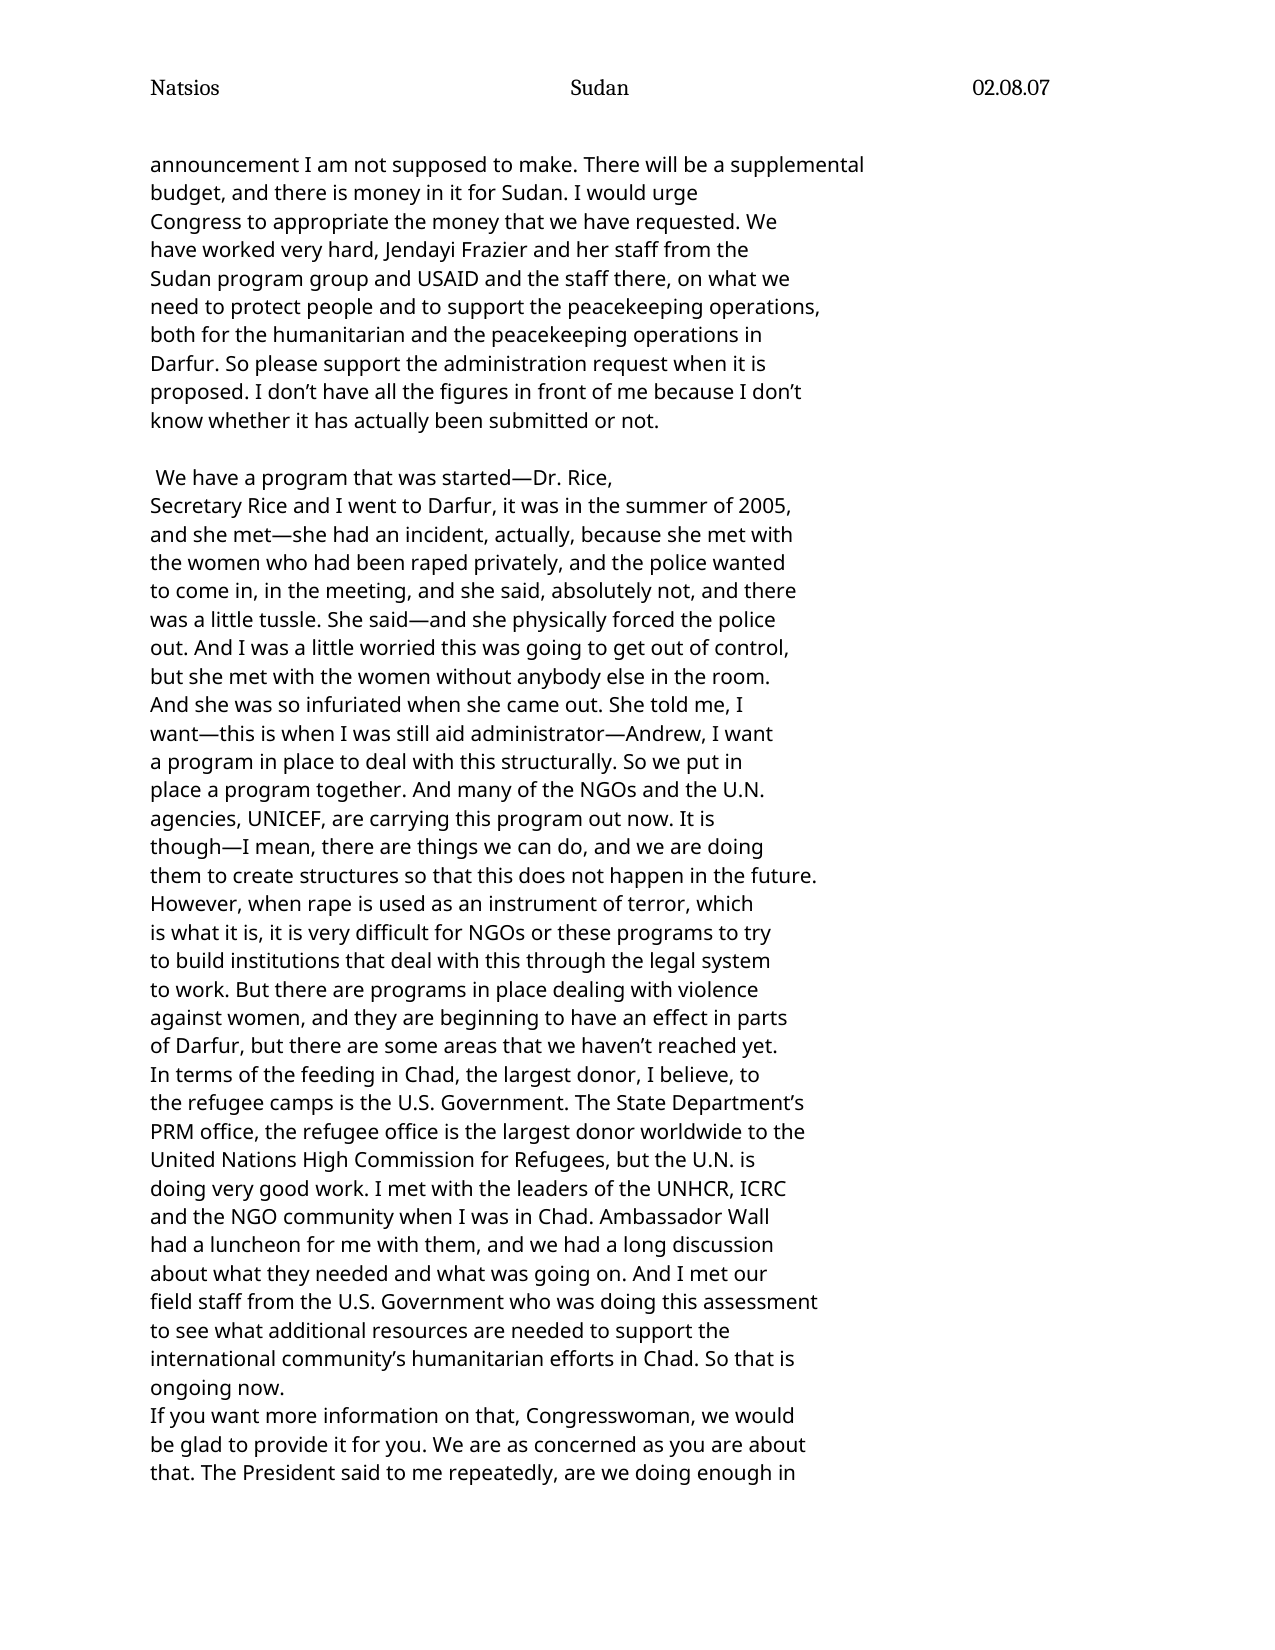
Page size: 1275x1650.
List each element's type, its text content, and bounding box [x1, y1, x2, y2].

text had a luncheon for me with them, and we had a long discussion [150, 1231, 1125, 1259]
text was a little tussle. She said—and she physically forced the police [150, 605, 1125, 633]
text want—this is when I was still aid administrator—Andrew, I want [150, 719, 1125, 747]
text ongoing now. [150, 1373, 1125, 1401]
text about what they needed and what was going on. And I met our [150, 1259, 1125, 1287]
text to build institutions that deal with this through the legal system [150, 946, 1125, 975]
text is what it is, it is very difficult for NGOs or these programs to try [150, 918, 1125, 946]
text be glad to provide it for you. We are as concerned as you are about [150, 1430, 1125, 1458]
text proposed. I don’t have all the figures in front of me because I don’t [150, 377, 1125, 406]
text If you want more information on that, Congresswoman, we would [150, 1401, 1125, 1430]
text need to protect people and to support the peacekeeping operations, [150, 292, 1125, 321]
text Secretary Rice and I went to Darfur, it was in the summer of 2005, [150, 491, 1125, 520]
text a program in place to deal with this structurally. So we put in [150, 747, 1125, 776]
text agencies, UNICEF, are carrying this program out now. It is [150, 804, 1125, 832]
text them to create structures so that this does not happen in the future. [150, 861, 1125, 889]
text and the NGO community when I was in Chad. Ambassador Wall [150, 1202, 1125, 1231]
text have worked very hard, Jendayi Frazier and her staff from the [150, 235, 1125, 264]
text Sudan program group and USAID and the staff there, on what we [150, 264, 1125, 292]
text We have a program that was started—Dr. Rice, [150, 463, 1125, 491]
text to work. But there are programs in place dealing with violence [150, 975, 1125, 1003]
text to come in, in the meeting, and she said, absolutely not, and there [150, 577, 1125, 605]
text out. And I was a little worried this was going to get out of control, [150, 633, 1125, 662]
text though—I mean, there are things we can do, and we are doing [150, 832, 1125, 861]
text to see what additional resources are needed to support the [150, 1316, 1125, 1344]
text budget, and there is money in it for Sudan. I would urge [150, 178, 1125, 207]
text both for the humanitarian and the peacekeeping operations in [150, 321, 1125, 349]
text that. The President said to me repeatedly, are we doing enough in [150, 1458, 1125, 1487]
text international community’s humanitarian efforts in Chad. So that is [150, 1344, 1125, 1373]
text PRM office, the refugee office is the largest donor worldwide to the [150, 1117, 1125, 1145]
text the women who had been raped privately, and the police wanted [150, 548, 1125, 577]
text doing very good work. I met with the leaders of the UNHCR, ICRC [150, 1174, 1125, 1202]
text know whether it has actually been submitted or not. [150, 406, 1125, 434]
text against women, and they are beginning to have an effect in parts [150, 1003, 1125, 1032]
text Darfur. So please support the administration request when it is [150, 349, 1125, 377]
text In terms of the feeding in Chad, the largest donor, I believe, to [150, 1060, 1125, 1088]
text Congress to appropriate the money that we have requested. We [150, 207, 1125, 235]
text place a program together. And many of the NGOs and the U.N. [150, 776, 1125, 804]
text but she met with the women without anybody else in the room. [150, 662, 1125, 690]
text United Nations High Commission for Refugees, but the U.N. is [150, 1145, 1125, 1174]
text And she was so infuriated when she came out. She told me, I [150, 690, 1125, 719]
text of Darfur, but there are some areas that we haven’t reached yet. [150, 1032, 1125, 1060]
text the refugee camps is the U.S. Government. The State Department’s [150, 1088, 1125, 1117]
text However, when rape is used as an instrument of terror, which [150, 889, 1125, 918]
text and she met—she had an incident, actually, because she met with [150, 520, 1125, 548]
text announcement I am not supposed to make. There will be a supplemental [150, 150, 1125, 178]
text field staff from the U.S. Government who was doing this assessment [150, 1287, 1125, 1316]
